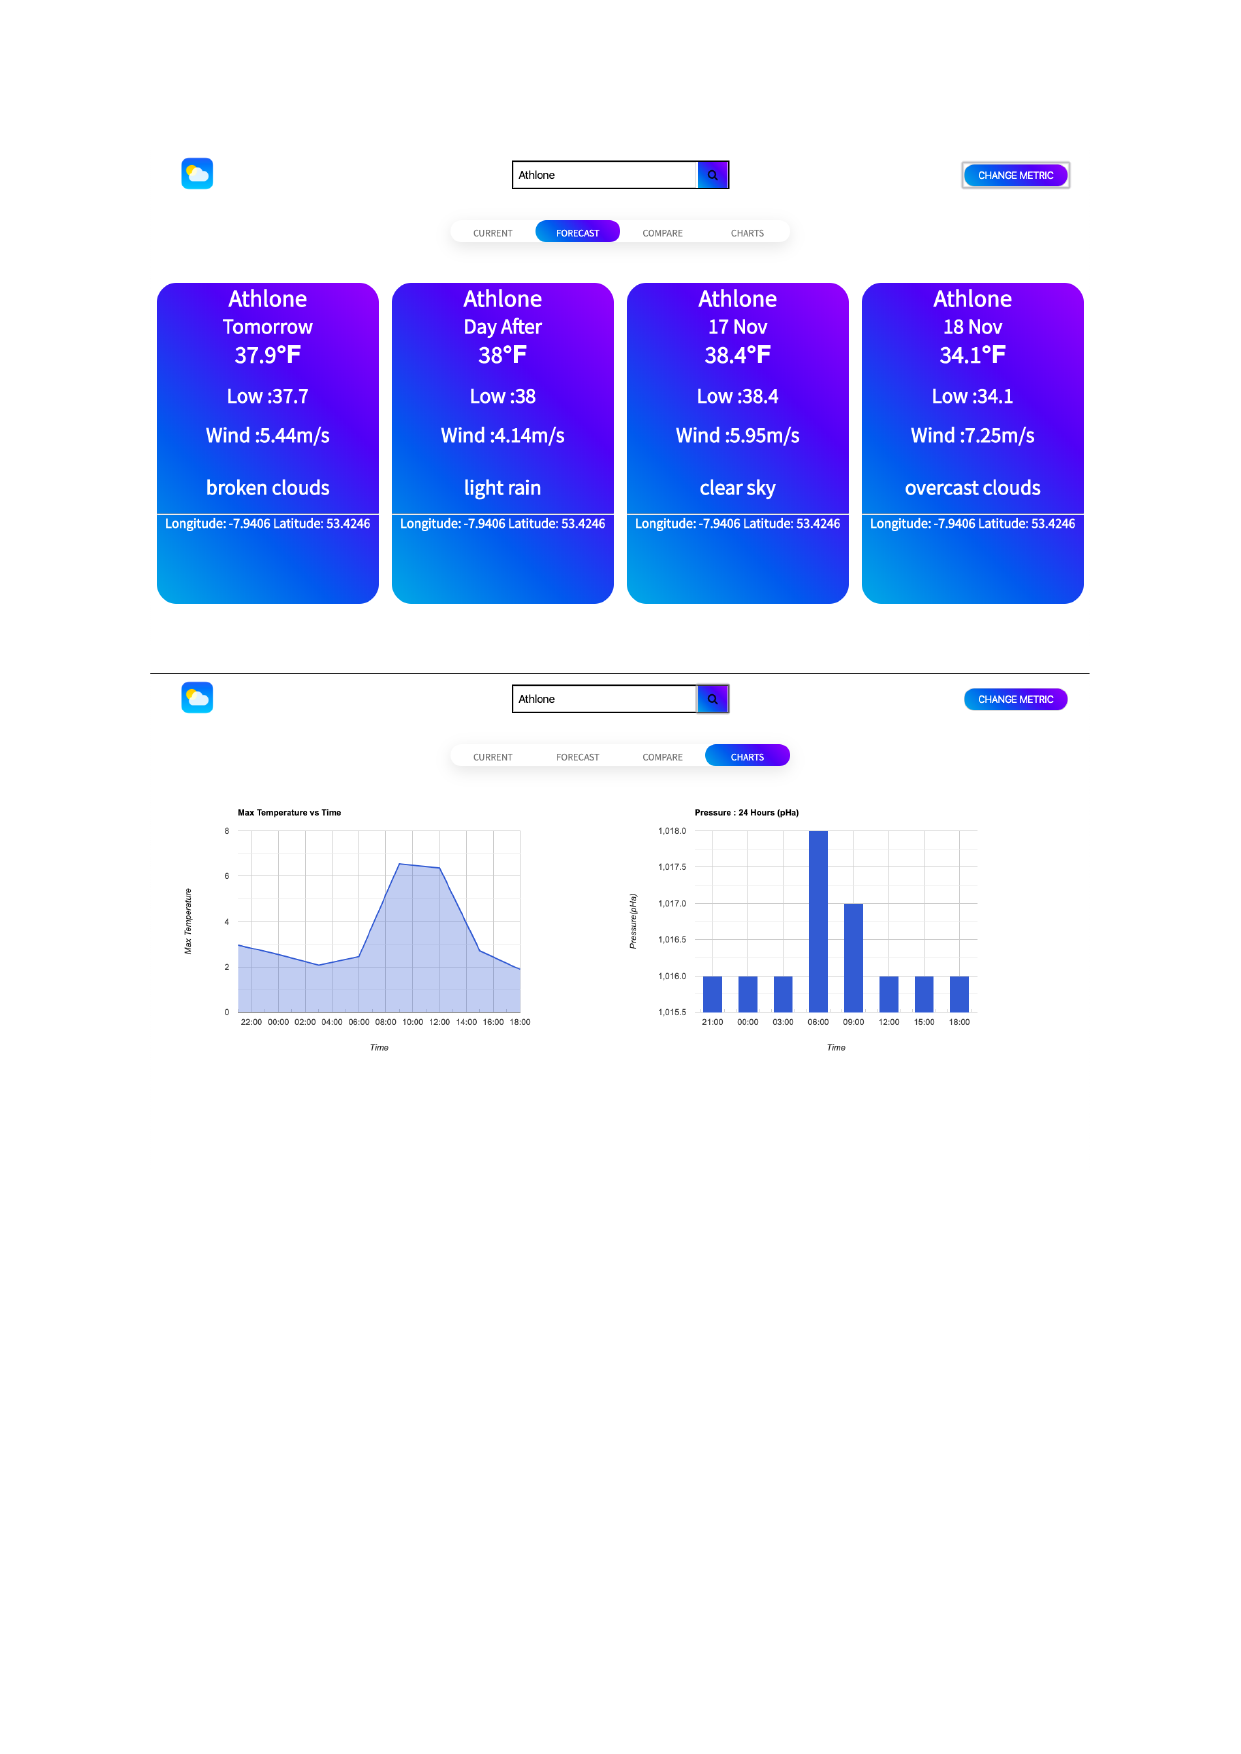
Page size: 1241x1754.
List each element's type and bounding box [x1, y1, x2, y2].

picture [150, 673, 1090, 1170]
picture [150, 150, 1090, 646]
